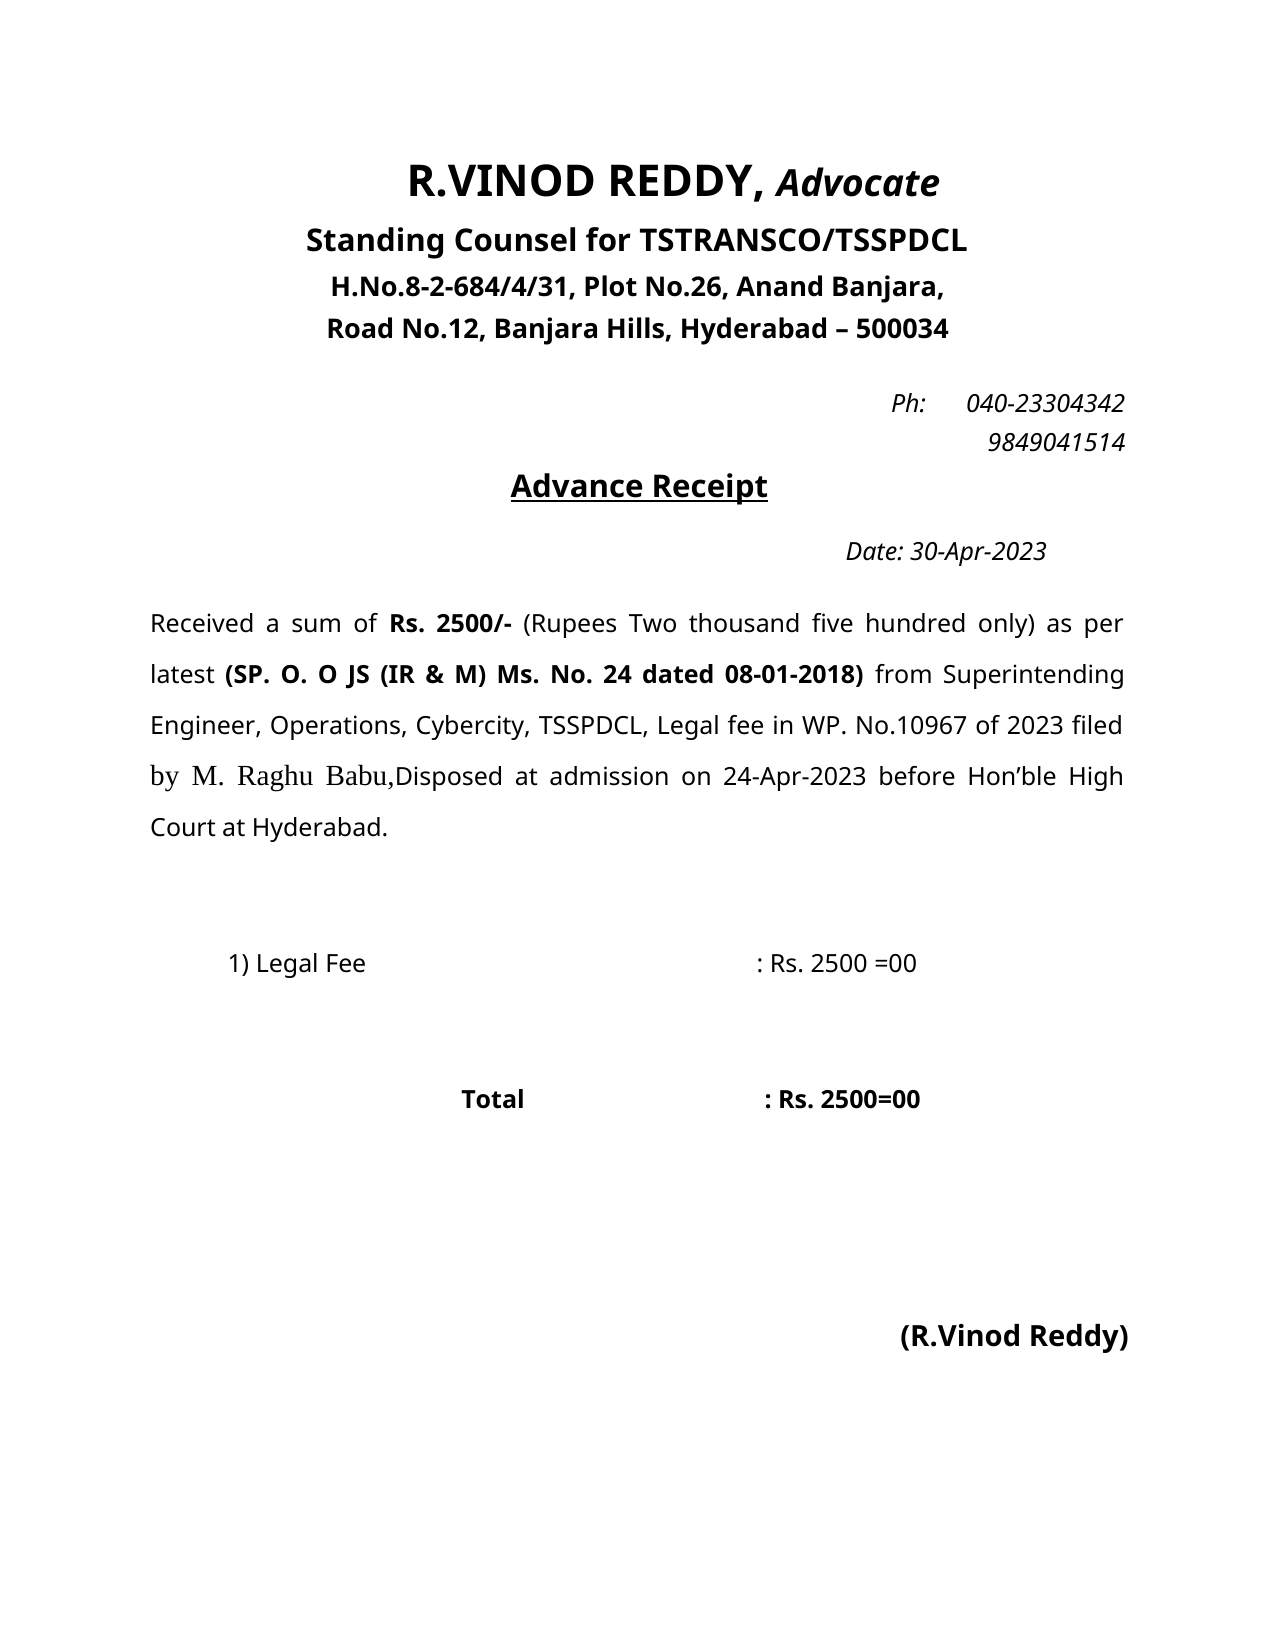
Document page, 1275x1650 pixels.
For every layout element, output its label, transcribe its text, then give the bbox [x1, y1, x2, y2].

text Advance Receipt [150, 463, 1128, 506]
text Received a sum of Rs. 2500/- (Rupees Two thousand five hundred only) as per latest (SP. O. O JS (IR & M) Ms. No. 24 dated 08-01-2018) from Superintending Engineer, Operations, Cybercity, TSSPDCL, Legal fee in WP. No.10967 of 2023 filed by M. Raghu Babu,Disposed at admission on 24-Apr-2023 before Hon’ble High Court at Hyderabad. [150, 605, 1125, 844]
text Ph: 040-23304342 [150, 385, 1125, 419]
text H.No.8-2-684/4/31, Plot No.26, Anand Banjara, [150, 267, 1125, 304]
text Date: 30-Apr-2023 [227, 533, 1047, 567]
text (R.Vinod Reddy) [677, 1315, 1128, 1355]
text 1) Legal Fee : Rs. 2500 =00 [227, 946, 1010, 980]
text Total : Rs. 2500=00 [227, 1082, 1010, 1116]
text Road No.12, Banjara Hills, Hyderabad – 500034 [150, 310, 1125, 347]
text Standing Counsel for TSTRANSCO/TSSPDCL [227, 218, 1047, 261]
text R.VINOD REDDY, Advocate [227, 150, 1047, 209]
text 9849041514 [150, 424, 1125, 458]
